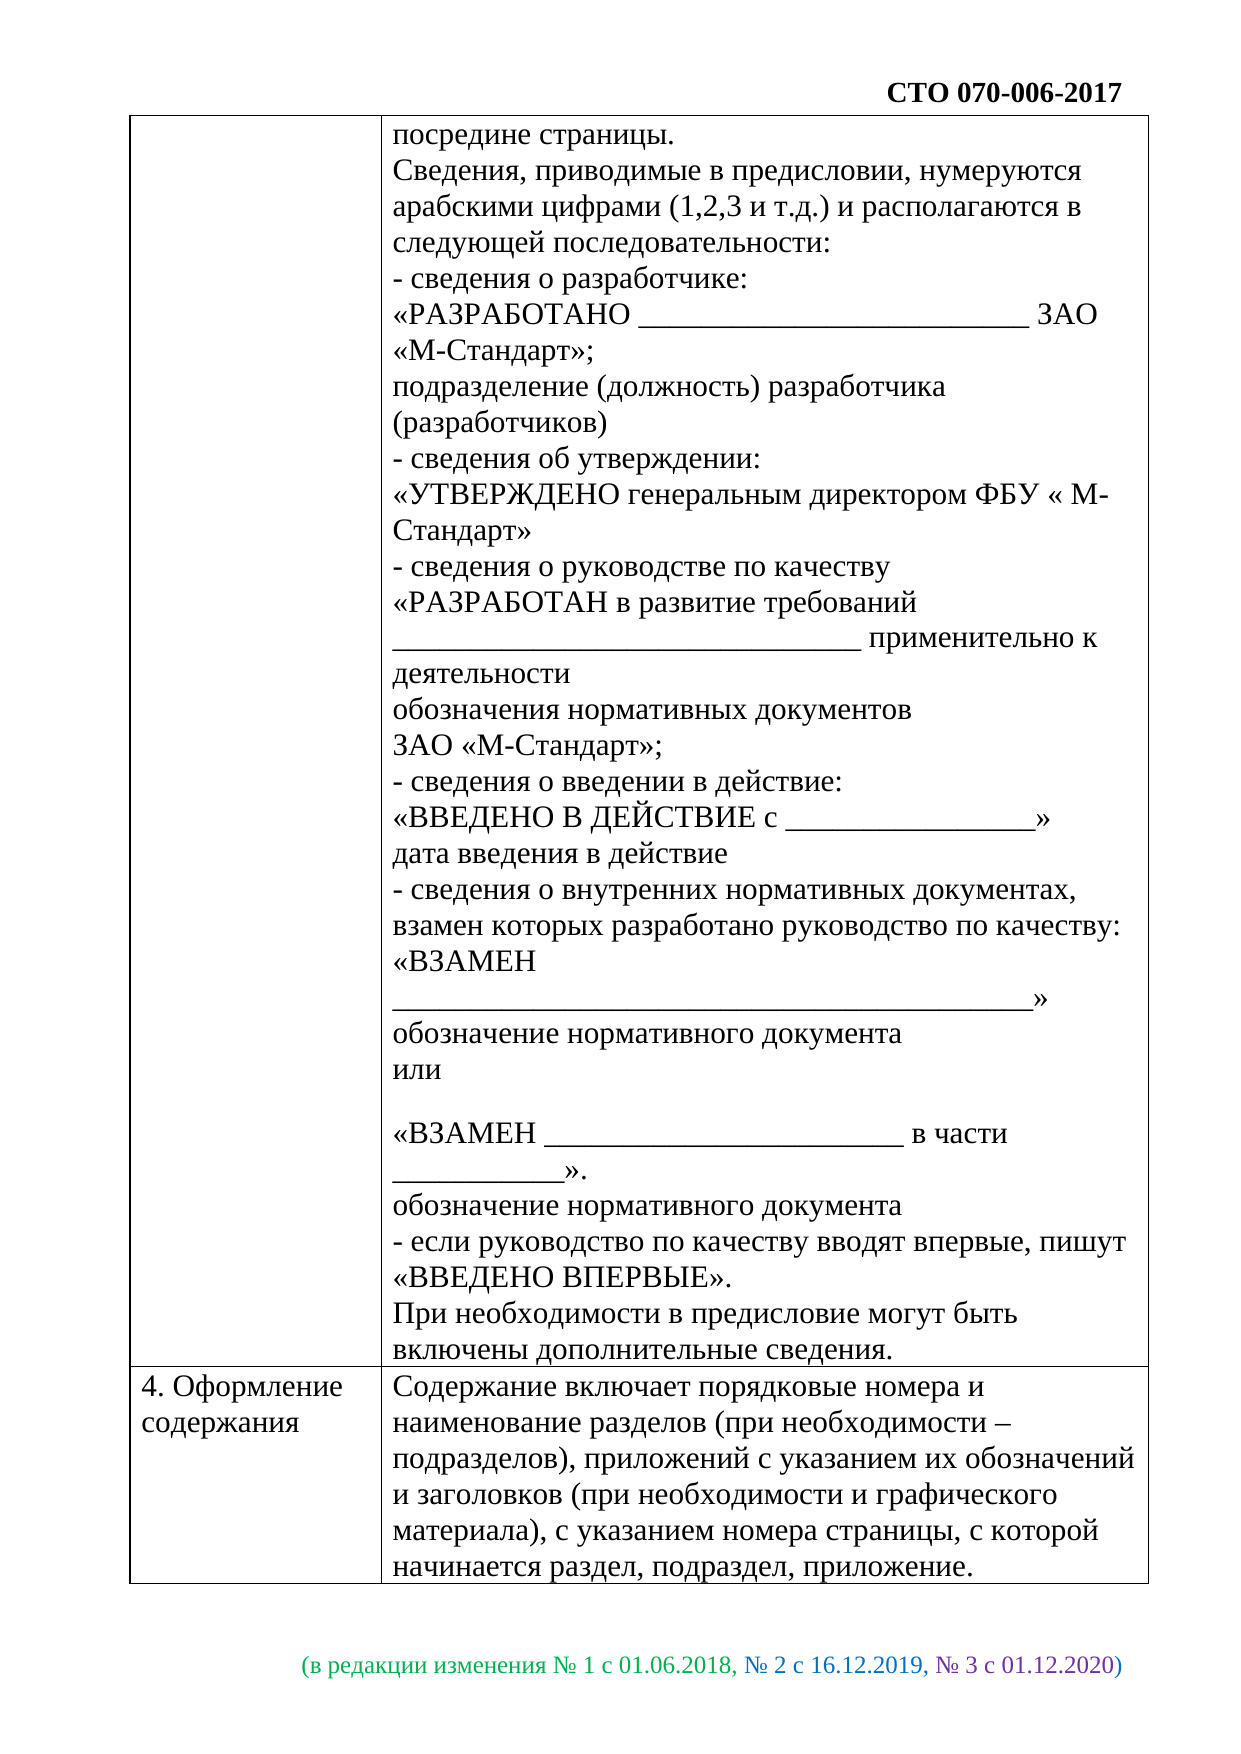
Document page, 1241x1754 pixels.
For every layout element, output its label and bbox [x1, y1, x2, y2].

table_cell [131, 116, 381, 1366]
table_cell [131, 1367, 381, 1583]
table_cell [382, 1367, 1148, 1583]
table_cell [382, 116, 1148, 1366]
